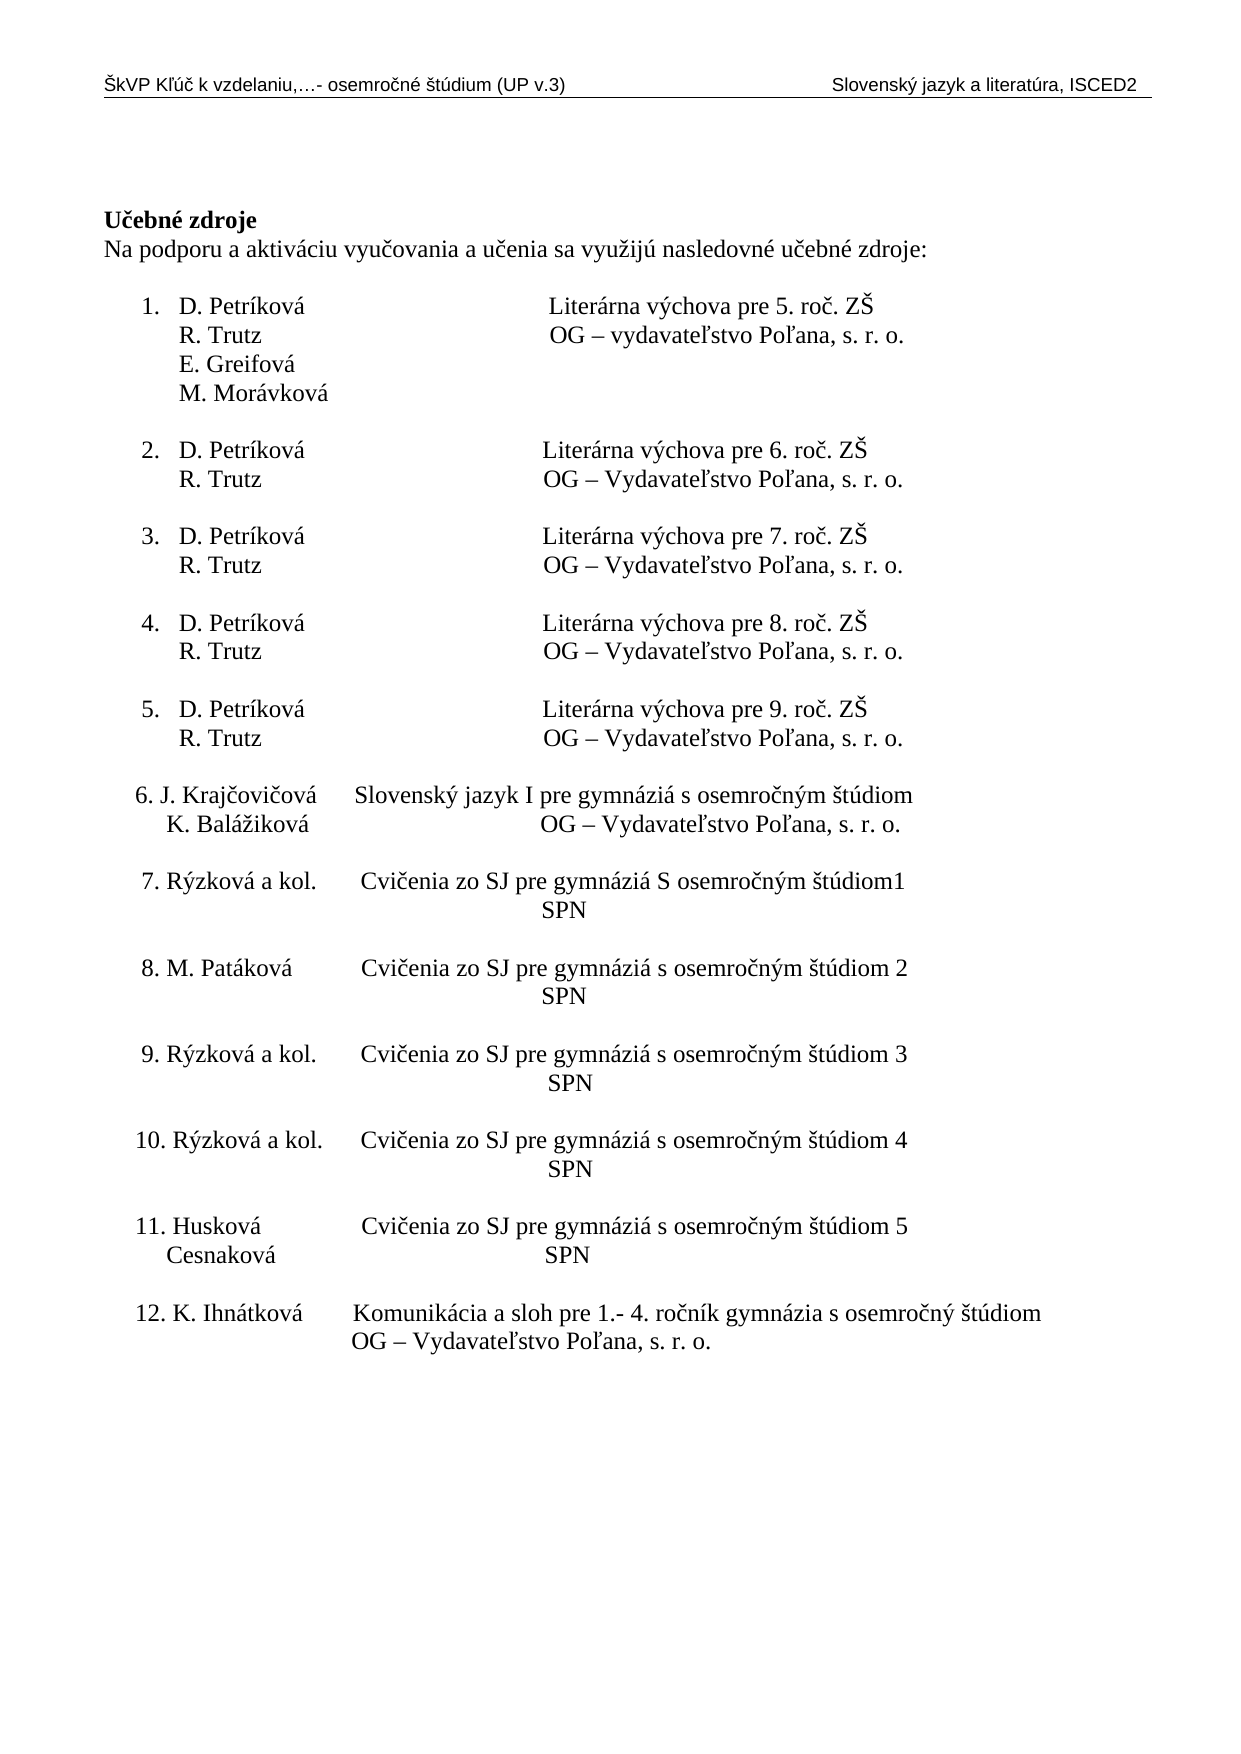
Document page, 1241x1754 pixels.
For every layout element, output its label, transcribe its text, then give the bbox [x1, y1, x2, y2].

text OG – Vydavateľstvo Poľana, s. r. o. [177, 1326, 1152, 1355]
text R. Trutz OG – vydavateľstvo Poľana, s. r. o. [178, 320, 1152, 349]
text R. Trutz OG – Vydavateľstvo Poľana, s. r. o. [178, 464, 1152, 493]
text Na podporu a aktiváciu vyučovania a učenia sa využijú nasledovné učebné zdroje: [103, 234, 1152, 263]
list D. Petríková Literárna výchova pre 5. roč. ZŠ [141, 291, 1152, 320]
text 9. Rýzková a kol. Cvičenia zo SJ pre gymnáziá s osemročným štúdiom 3 [103, 1039, 1152, 1068]
text 6. J. Krajčovičová Slovenský jazyk I pre gymnáziá s osemročným štúdiom [103, 780, 1152, 809]
text 12. K. Ihnátková Komunikácia a sloh pre 1.- 4. ročník gymnázia s osemročný štúdiom [103, 1298, 1152, 1326]
text SPN [103, 895, 1152, 924]
text 10. Rýzková a kol. Cvičenia zo SJ pre gymnáziá s osemročným štúdiom 4 [103, 1125, 1152, 1154]
text R. Trutz OG – Vydavateľstvo Poľana, s. r. o. [178, 723, 1152, 751]
text 7. Rýzková a kol. Cvičenia zo SJ pre gymnáziá S osemročným štúdiom1 [103, 866, 1152, 895]
text R. Trutz OG – Vydavateľstvo Poľana, s. r. o. [178, 636, 1152, 665]
text SPN [103, 1068, 1152, 1096]
list D. Petríková Literárna výchova pre 6. roč. ZŠ [141, 435, 1152, 464]
text Učebné zdroje [103, 205, 1152, 234]
text SPN [103, 981, 1152, 1010]
list D. Petríková Literárna výchova pre 9. roč. ZŠ [141, 694, 1152, 723]
text E. Greifová [178, 349, 1152, 378]
text K. Balážiková OG – Vydavateľstvo Poľana, s. r. o. [103, 809, 1152, 838]
list D. Petríková Literárna výchova pre 7. roč. ZŠ [141, 521, 1152, 550]
text 8. M. Patáková Cvičenia zo SJ pre gymnáziá s osemročným štúdiom 2 [103, 953, 1152, 981]
text M. Morávková [178, 378, 1152, 406]
list D. Petríková Literárna výchova pre 8. roč. ZŠ [141, 608, 1152, 636]
text R. Trutz OG – Vydavateľstvo Poľana, s. r. o. [178, 550, 1152, 579]
text 11. Husková Cvičenia zo SJ pre gymnáziá s osemročným štúdiom 5 [103, 1211, 1152, 1240]
text Cesnaková SPN [103, 1240, 1152, 1269]
text SPN [103, 1154, 1152, 1183]
